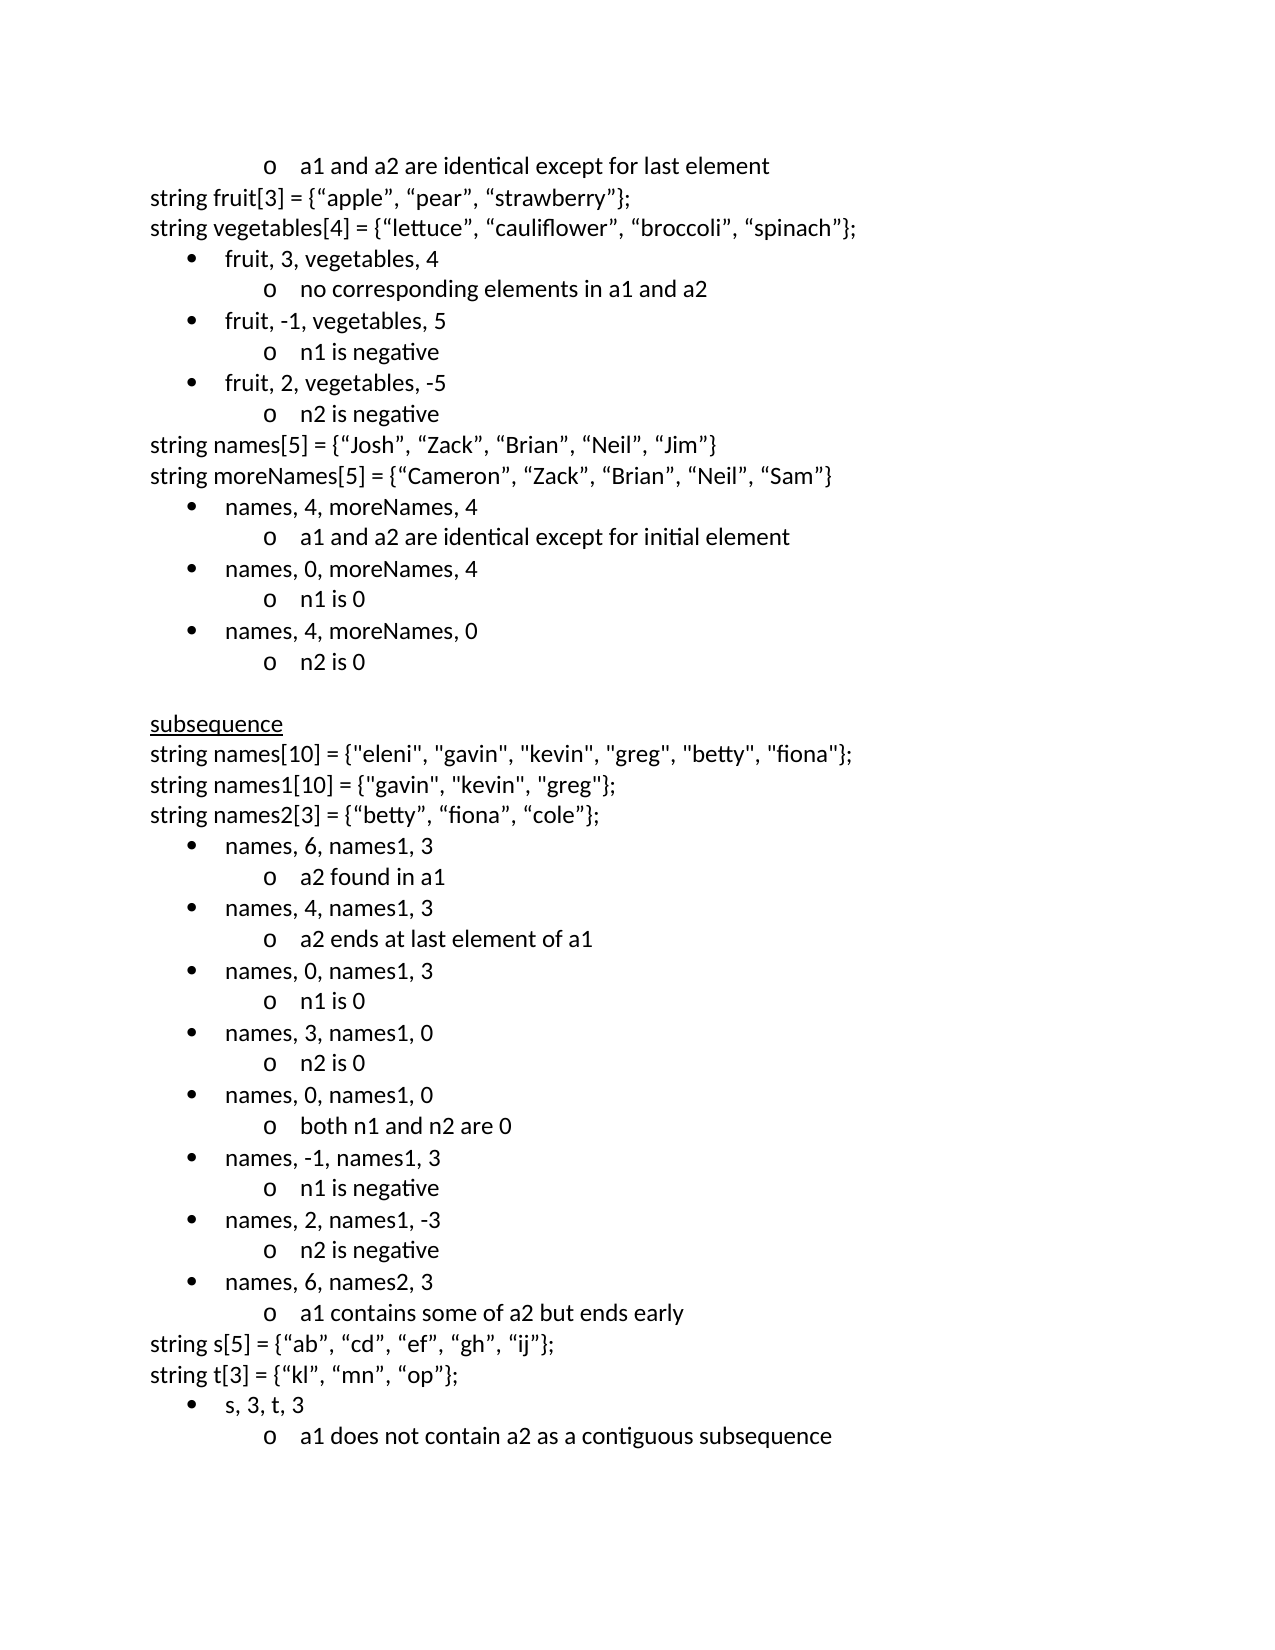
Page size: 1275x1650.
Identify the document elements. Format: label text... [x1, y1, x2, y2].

list n2 is 0 [262, 646, 1125, 678]
list fruit, 3, vegetables, 4 [187, 243, 1125, 273]
text subsequence [150, 708, 1125, 739]
list no corresponding elements in a1 and a2 [262, 273, 1125, 305]
list n1 is 0 [262, 583, 1125, 615]
list names, 4, moreNames, 4 [187, 491, 1125, 521]
list n2 is 0 [262, 1048, 1125, 1079]
text string names[10] = {"eleni", "gavin", "kevin", "greg", "betty", "fiona"}; [150, 739, 1125, 769]
list n1 is 0 [262, 985, 1125, 1017]
list names, 0, names1, 3 [187, 955, 1125, 985]
text string fruit[3] = {“apple”, “pear”, “strawberry”}; [150, 182, 1125, 212]
list a1 and a2 are identical except for initial element [262, 521, 1125, 553]
list fruit, 2, vegetables, -5 [187, 367, 1125, 398]
list a1 contains some of a2 but ends early [262, 1297, 1125, 1328]
text string names[5] = {“Josh”, “Zack”, “Brian”, “Neil”, “Jim”} [150, 430, 1125, 460]
list a1 and a2 are identical except for last element [262, 150, 1125, 182]
text string names1[10] = {"gavin", "kevin", "greg"}; [150, 769, 1125, 800]
list a1 does not contain a2 as a contiguous subsequence [262, 1420, 1125, 1452]
list names, 6, names1, 3 [187, 830, 1125, 861]
text string t[3] = {“kl”, “mn”, “op”}; [150, 1359, 1125, 1389]
list a2 found in a1 [262, 861, 1125, 892]
text string vegetables[4] = {“lettuce”, “cauliflower”, “broccoli”, “spinach”}; [150, 212, 1125, 243]
list n2 is negative [262, 398, 1125, 430]
list names, 6, names2, 3 [187, 1266, 1125, 1297]
list a2 ends at last element of a1 [262, 923, 1125, 955]
list fruit, -1, vegetables, 5 [187, 305, 1125, 336]
list both n1 and n2 are 0 [262, 1110, 1125, 1142]
list names, 0, names1, 0 [187, 1079, 1125, 1110]
text string s[5] = {“ab”, “cd”, “ef”, “gh”, “ij”}; [150, 1328, 1125, 1359]
list n1 is negative [262, 336, 1125, 367]
list names, 4, names1, 3 [187, 892, 1125, 923]
list s, 3, t, 3 [187, 1389, 1125, 1420]
text string names2[3] = {“betty”, “fiona”, “cole”}; [150, 800, 1125, 830]
list n1 is negative [262, 1172, 1125, 1204]
list names, -1, names1, 3 [187, 1142, 1125, 1172]
text string moreNames[5] = {“Cameron”, “Zack”, “Brian”, “Neil”, “Sam”} [150, 460, 1125, 491]
list names, 2, names1, -3 [187, 1204, 1125, 1234]
list names, 3, names1, 0 [187, 1017, 1125, 1048]
list n2 is negative [262, 1234, 1125, 1266]
list names, 0, moreNames, 4 [187, 553, 1125, 583]
list names, 4, moreNames, 0 [187, 615, 1125, 646]
